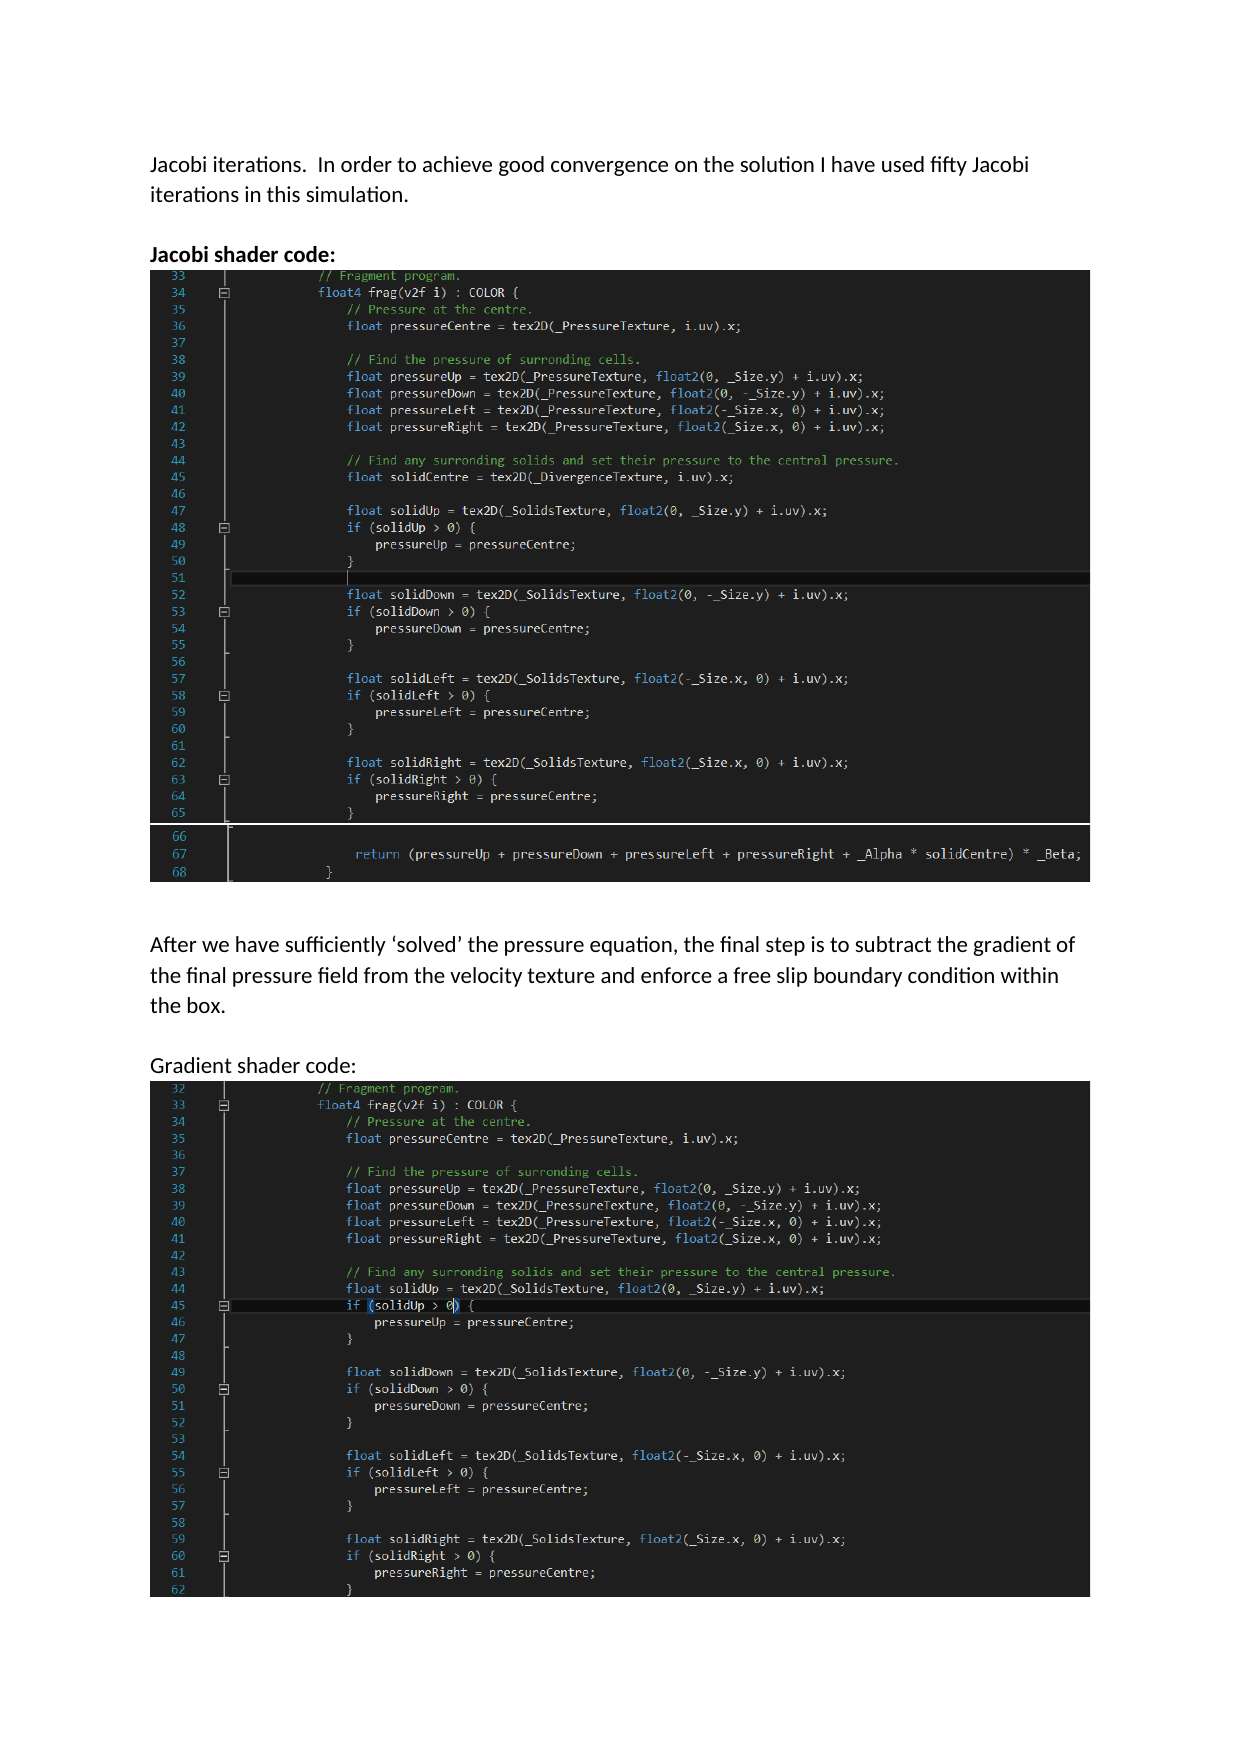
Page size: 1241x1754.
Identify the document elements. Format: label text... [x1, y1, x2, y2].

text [150, 150, 1090, 208]
text After we have sufficiently ‘solved’ the pressure equation, the final step is to subtract the gradient of the final pressure field from the velocity texture and enforce a free slip boundary condition within the box. [150, 931, 1090, 1019]
text Gradient shader code: [150, 1051, 1090, 1079]
picture [150, 825, 1091, 882]
picture [150, 1081, 1091, 1597]
picture [150, 270, 1091, 823]
text Jacobi shader code: [150, 241, 1090, 269]
